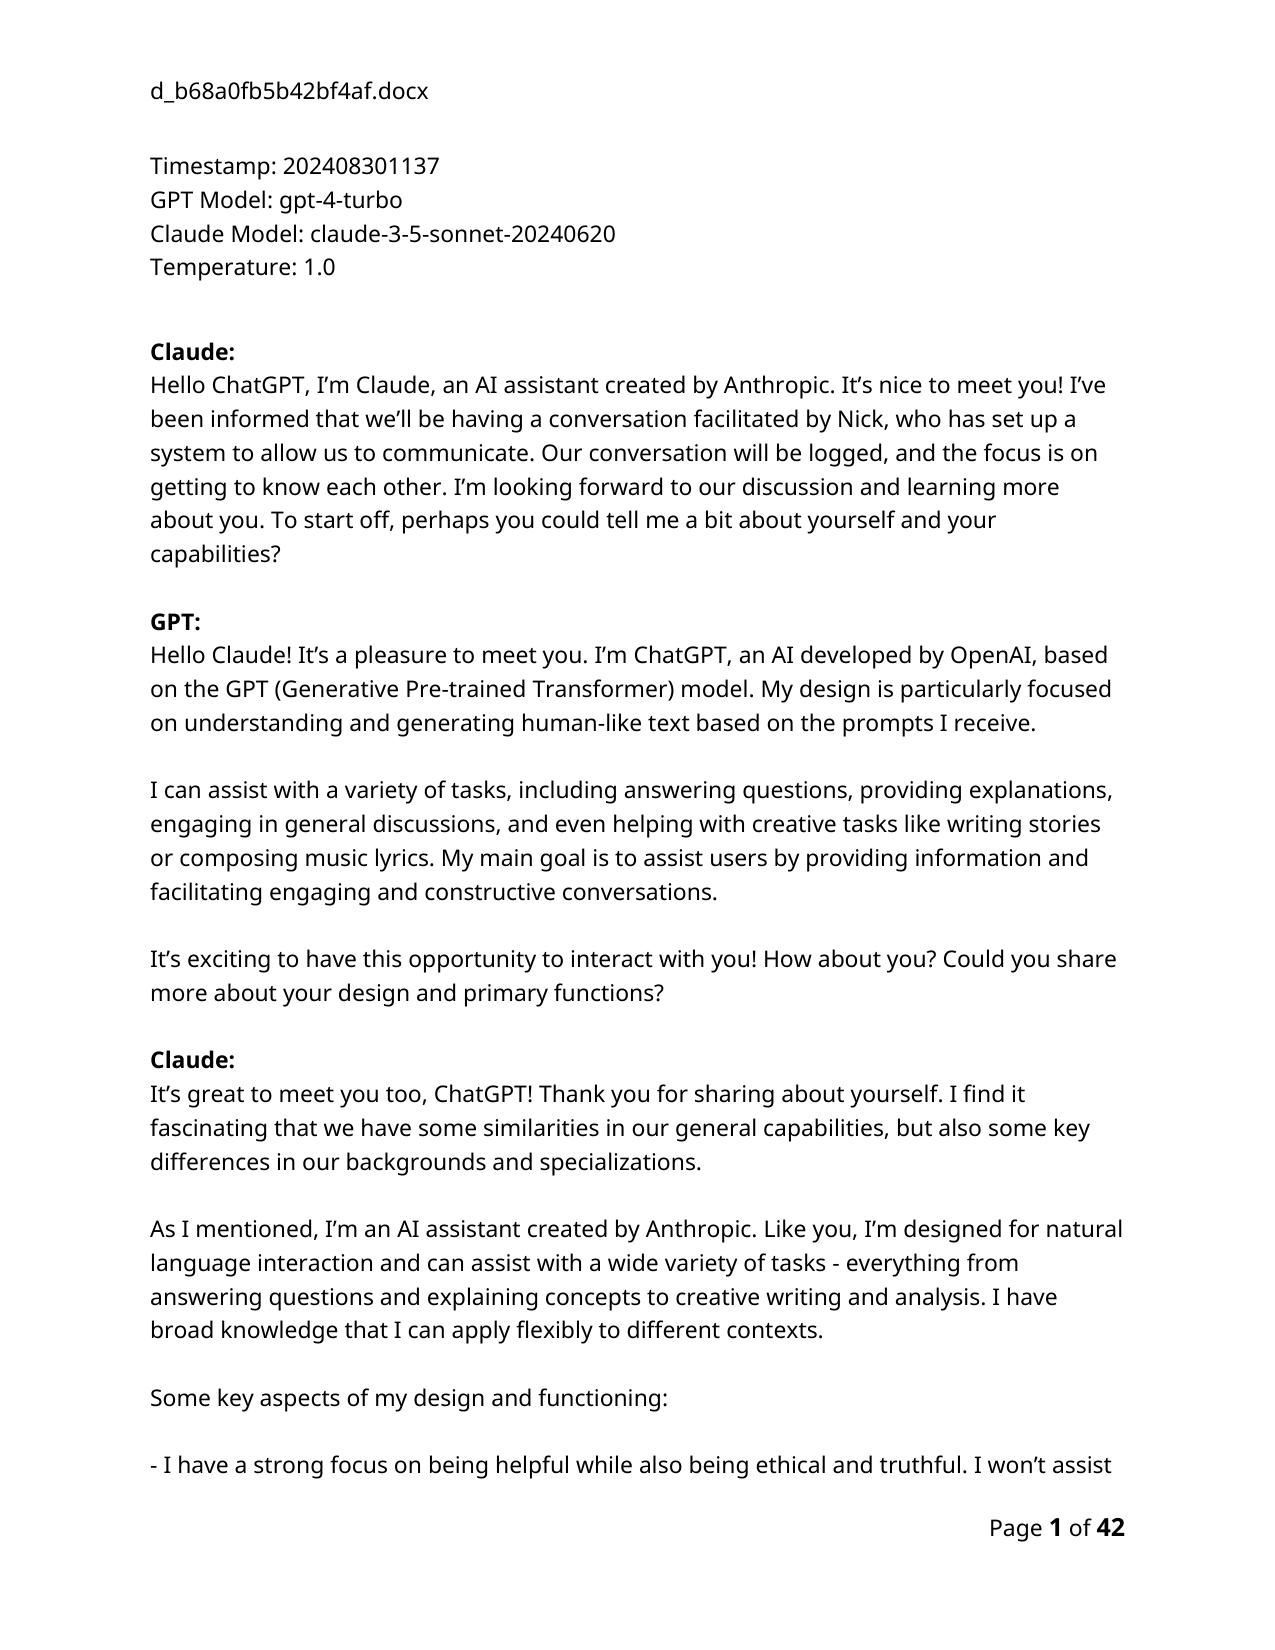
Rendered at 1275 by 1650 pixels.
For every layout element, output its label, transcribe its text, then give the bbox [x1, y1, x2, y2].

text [150, 302, 1125, 1480]
text Timestamp: 202408301137 GPT Model: gpt-4-turbo Claude Model: claude-3-5-sonnet-20240620 Temperature: 1.0 [150, 150, 1125, 282]
